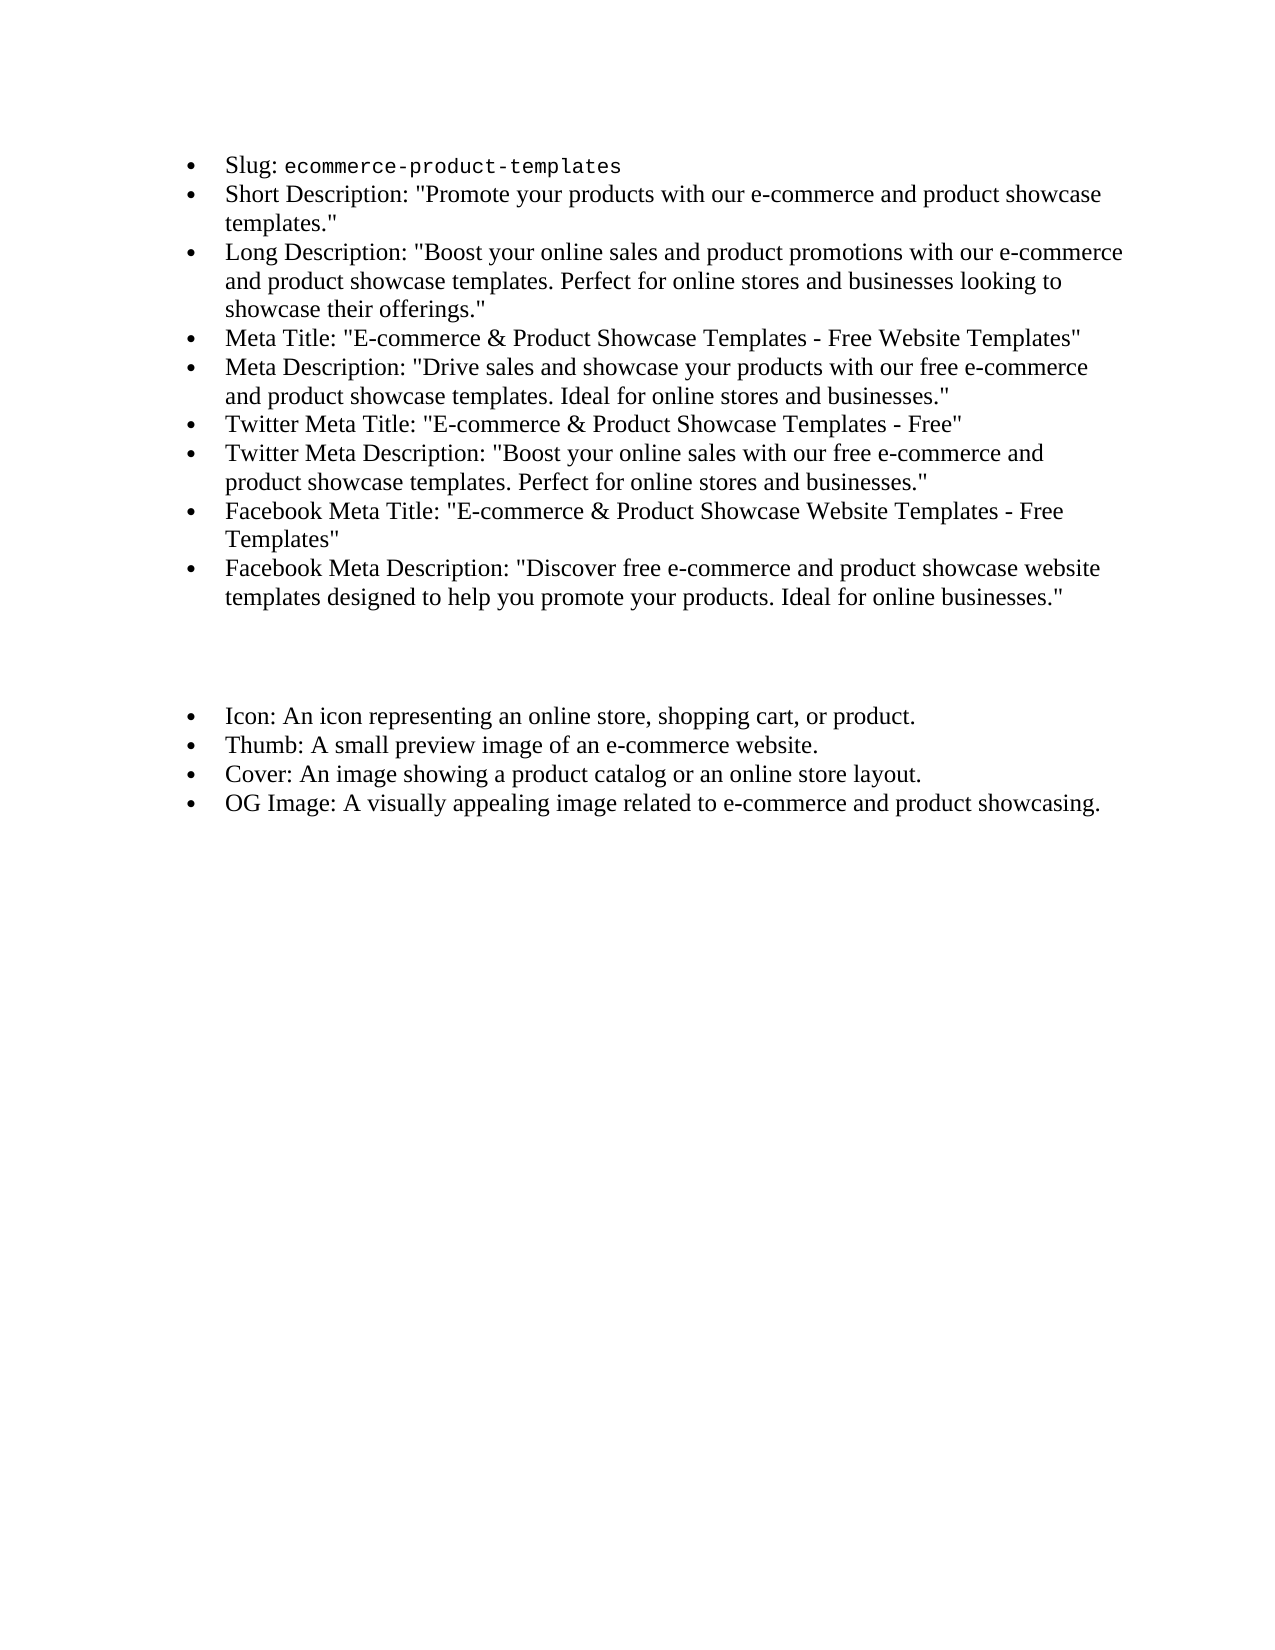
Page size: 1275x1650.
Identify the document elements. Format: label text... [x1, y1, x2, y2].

list OG Image: A visually appealing image related to e-commerce and product showcasing. [187, 788, 1125, 816]
list Meta Title: "E-commerce & Product Showcase Templates - Free Website Templates" [187, 323, 1125, 352]
list Cover: An image showing a product catalog or an online store layout. [187, 759, 1125, 788]
list Meta Description: "Drive sales and showcase your products with our free e-commerce and product showcase templates. Ideal for online stores and businesses." [187, 352, 1125, 409]
list Twitter Meta Description: "Boost your online sales with our free e-commerce and product showcase templates. Perfect for online stores and businesses." [187, 438, 1125, 496]
list Icon: An icon representing an online store, shopping cart, or product. [187, 701, 1125, 730]
list Twitter Meta Title: "E-commerce & Product Showcase Templates - Free" [187, 409, 1125, 438]
list Slug: ecommerce-product-templates [187, 150, 1125, 179]
list Long Description: "Boost your online sales and product promotions with our e-commerce and product showcase templates. Perfect for online stores and businesses looking to showcase their offerings." [187, 237, 1125, 323]
list Facebook Meta Description: "Discover free e-commerce and product showcase website templates designed to help you promote your products. Ideal for online businesses." [187, 553, 1125, 611]
list Facebook Meta Title: "E-commerce & Product Showcase Website Templates - Free Templates" [187, 496, 1125, 553]
list Thumb: A small preview image of an e-commerce website. [187, 730, 1125, 759]
list Short Description: "Promote your products with our e-commerce and product showcase templates." [187, 179, 1125, 237]
